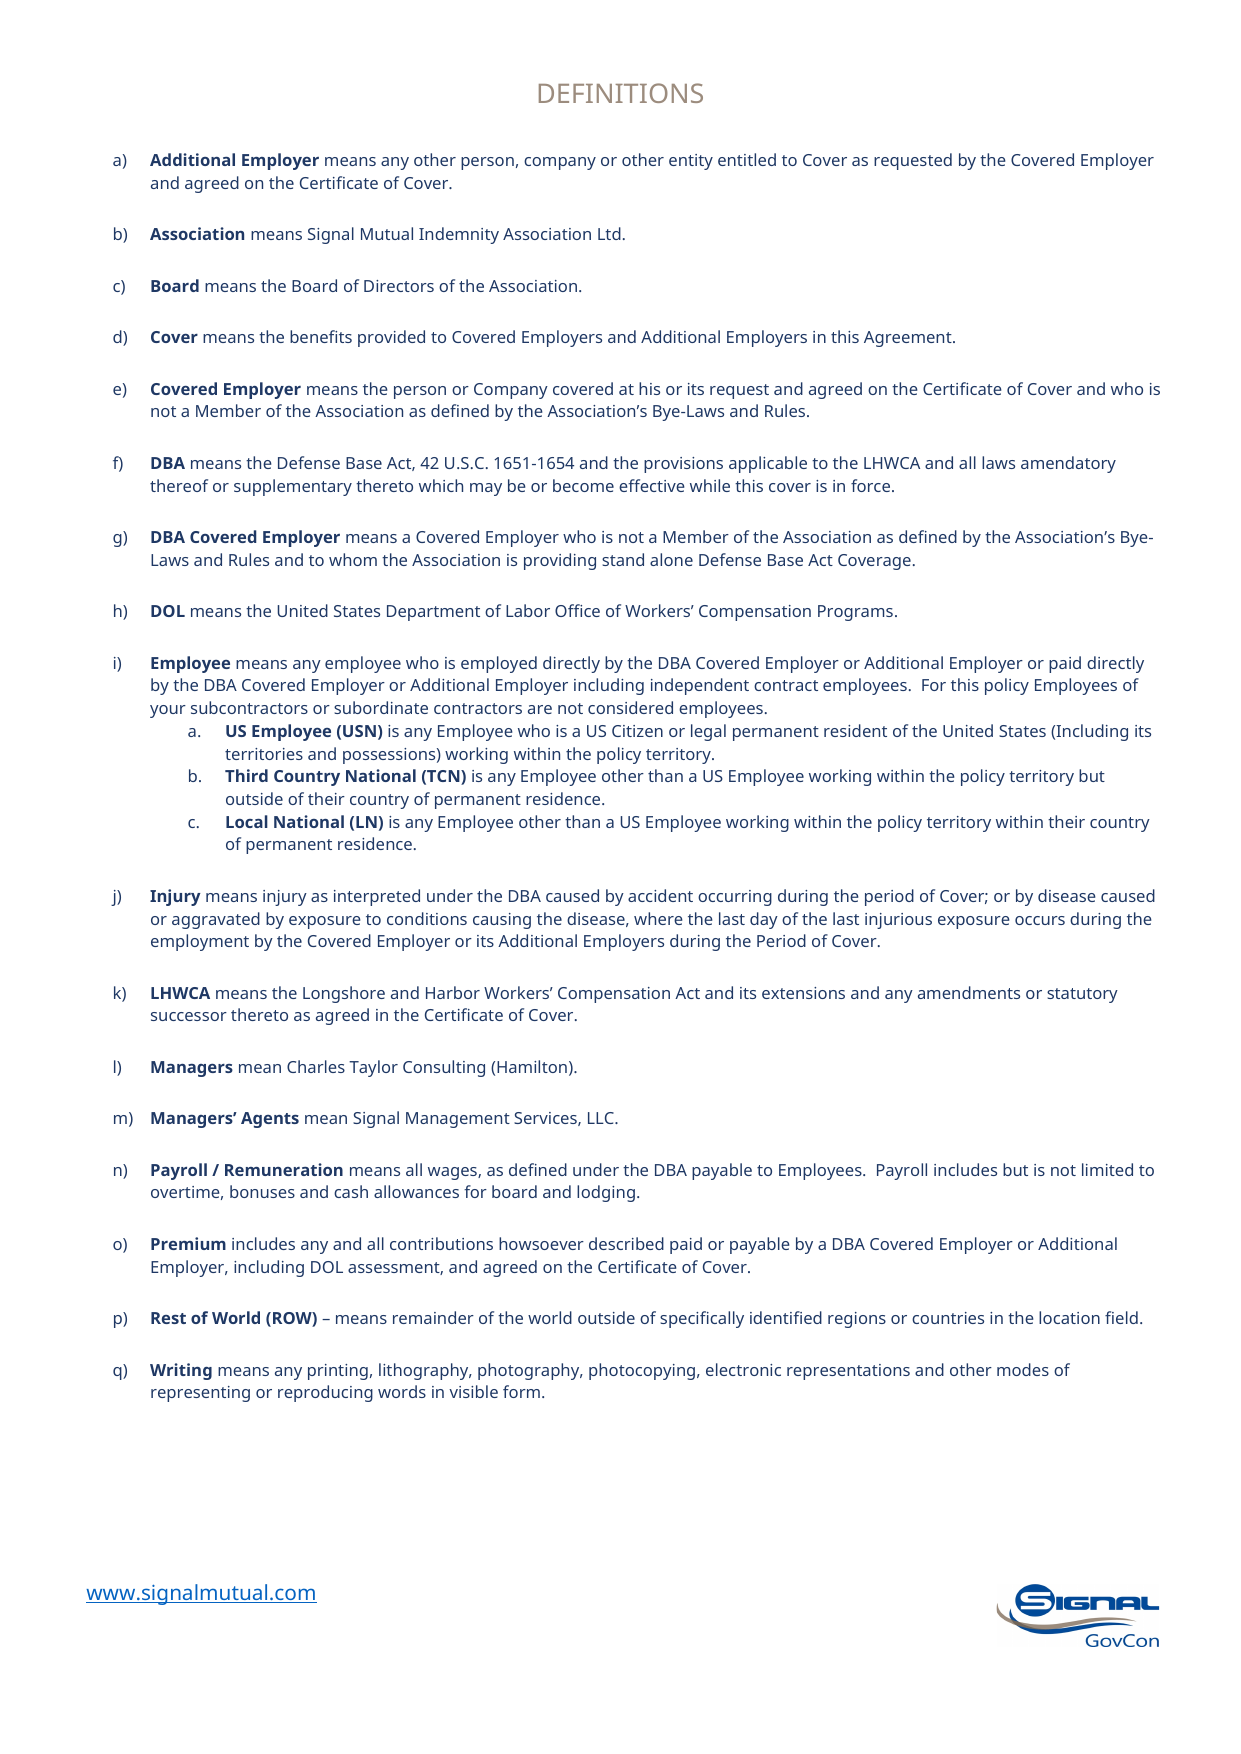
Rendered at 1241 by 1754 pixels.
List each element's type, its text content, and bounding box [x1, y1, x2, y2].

list Managers mean Charles Taylor Consulting (Hamilton). [112, 1055, 1165, 1107]
list Cover means the benefits provided to Covered Employers and Additional Employers in this Agreement. [112, 326, 1165, 377]
list Managers’ Agents mean Signal Management Services, LLC. [112, 1107, 1165, 1158]
list Third Country National (TCN) is any Employee other than a US Employee working within the policy territory but outside of their country of permanent residence. [187, 765, 1165, 810]
list DBA means the Defense Base Act, 42 U.S.C. 1651-1654 and the provisions applicable to the LHWCA and all laws amendatory thereof or supplementary thereto which may be or become effective while this cover is in force. [112, 451, 1165, 526]
list Premium includes any and all contributions howsoever described paid or payable by a DBA Covered Employer or Additional Employer, including DOL assessment, and agreed on the Certificate of Cover. [112, 1232, 1165, 1307]
list Local National (LN) is any Employee other than a US Employee working within the policy territory within their country of permanent residence. [187, 810, 1165, 884]
picture [996, 1584, 1160, 1647]
list Employee means any employee who is employed directly by the DBA Covered Employer or Additional Employer or paid directly by the DBA Covered Employer or Additional Employer including independent contract employees. For this policy Employees of your subcontractors or subordinate contractors are not considered employees. [112, 651, 1165, 719]
list LHWCA means the Longshore and Harbor Workers’ Compensation Act and its extensions and any amendments or statutory successor thereto as agreed in the Certificate of Cover. [112, 981, 1165, 1055]
list Association means Signal Mutual Indemnity Association Ltd. [112, 223, 1165, 274]
text DEFINITIONS [75, 75, 1165, 112]
list Covered Employer means the person or Company covered at his or its request and agreed on the Certificate of Cover and who is not a Member of the Association as defined by the Association’s Bye-Laws and Rules. [112, 377, 1165, 451]
list Rest of World (ROW) – means remainder of the world outside of specifically identified regions or countries in the location field. [112, 1307, 1165, 1358]
list DOL means the United States Department of Labor Office of Workers’ Compensation Programs. [112, 600, 1165, 651]
list DBA Covered Employer means a Covered Employer who is not a Member of the Association as defined by the Association’s Bye-Laws and Rules and to whom the Association is providing stand alone Defense Base Act Coverage. [112, 526, 1165, 600]
list Board means the Board of Directors of the Association. [112, 274, 1165, 326]
list Payroll / Remuneration means all wages, as defined under the DBA payable to Employees. Payroll includes but is not limited to overtime, bonuses and cash allowances for board and lodging. [112, 1158, 1165, 1232]
list US Employee (USN) is any Employee who is a US Citizen or legal permanent resident of the United States (Including its territories and possessions) working within the policy territory. [187, 719, 1165, 765]
list Additional Employer means any other person, company or other entity entitled to Cover as requested by the Covered Employer and agreed on the Certificate of Cover. [112, 149, 1165, 223]
list Injury means injury as interpreted under the DBA caused by accident occurring during the period of Cover; or by disease caused or aggravated by exposure to conditions causing the disease, where the last day of the last injurious exposure occurs during the employment by the Covered Employer or its Additional Employers during the Period of Cover. [112, 884, 1165, 981]
list Writing means any printing, lithography, photography, photocopying, electronic representations and other modes of representing or reproducing words in visible form. [112, 1358, 1165, 1403]
